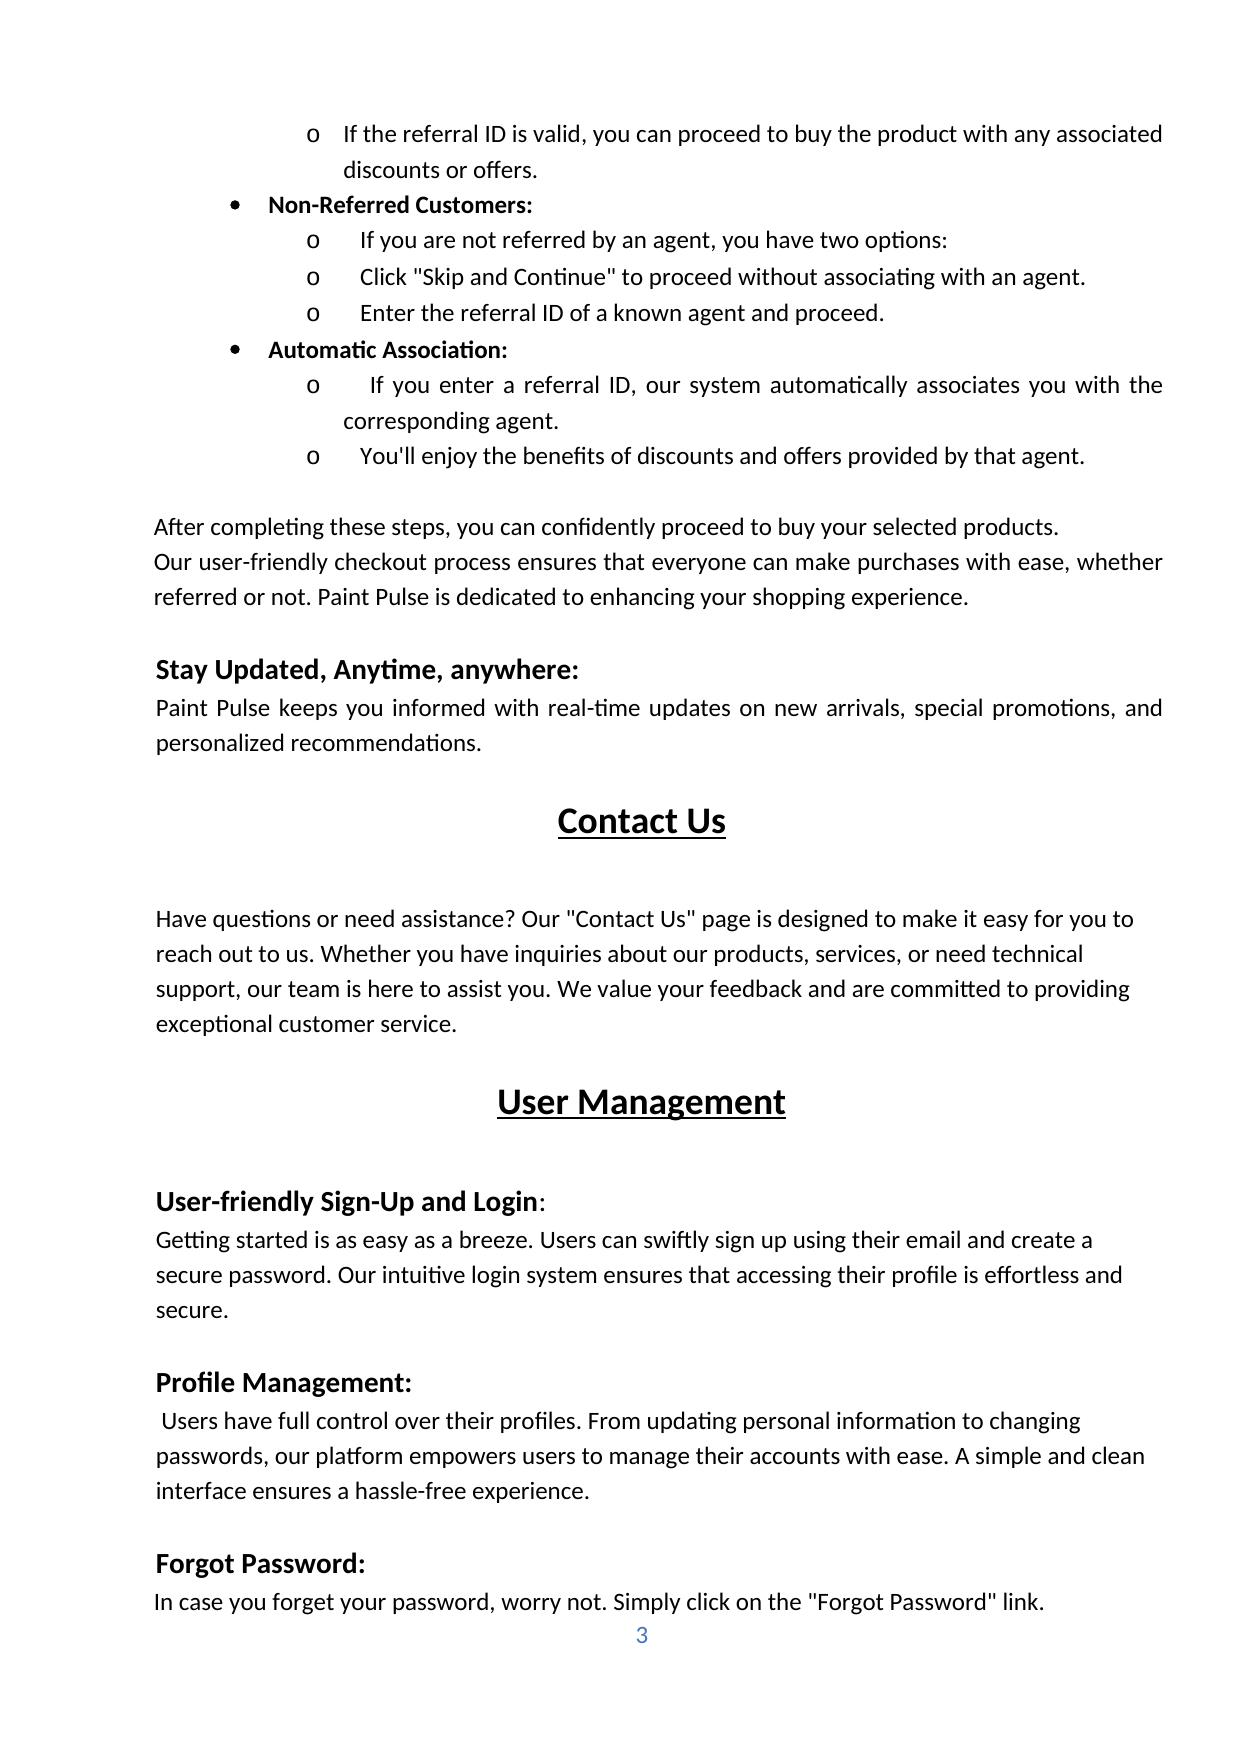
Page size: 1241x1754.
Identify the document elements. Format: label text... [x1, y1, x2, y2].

list If you are not referred by an agent, you have two options: [306, 224, 1165, 256]
list Click "Skip and Continue" to proceed without associating with an agent. [306, 261, 1165, 293]
text Have questions or need assistance? Our "Contact Us" page is designed to make it easy for you to reach out to us. Whether you have inquiries about our products, services, or need technical support, our team is here to assist you. We value your feedback and are committed to providing exceptional customer service. [156, 903, 1165, 1038]
text Getting started is as easy as a breeze. Users can swiftly sign up using their email and create a secure password. Our intuitive login system ensures that accessing their profile is effortless and secure. [156, 1224, 1165, 1325]
text Forgot Password: [156, 1545, 1165, 1581]
text Our user-friendly checkout process ensures that everyone can make purchases with ease, whether referred or not. Paint Pulse is dedicated to enhancing your shopping experience. [153, 546, 1165, 612]
text User Management [118, 1078, 1165, 1124]
text Users have full control over their profiles. From updating personal information to changing passwords, our platform empowers users to manage their accounts with ease. A simple and clean interface ensures a hassle-free experience. [156, 1405, 1165, 1506]
list Non-Referred Customers: [231, 189, 1165, 220]
text In case you forget your password, worry not. Simply click on the "Forgot Password" link. [153, 1586, 1165, 1617]
list Stay Updated, Anytime, anywhere: [156, 651, 1165, 687]
list You'll enjoy the benefits of discounts and offers provided by that agent. [306, 440, 1165, 472]
list Enter the referral ID of a known agent and proceed. [306, 297, 1165, 329]
text Contact Us [118, 797, 1165, 843]
text User-friendly Sign-Up and Login: [156, 1183, 1165, 1219]
list If the referral ID is valid, you can proceed to buy the product with any associated discounts or offers. [306, 118, 1165, 185]
text After completing these steps, you can confidently proceed to buy your selected products. [153, 511, 1165, 542]
list If you enter a referral ID, our system automatically associates you with the corresponding agent. [306, 369, 1165, 436]
list Paint Pulse keeps you informed with real-time updates on new arrivals, special promotions, and personalized recommendations. [156, 692, 1165, 758]
text Profile Management: [156, 1364, 1165, 1400]
list Automatic Association: [231, 334, 1165, 364]
